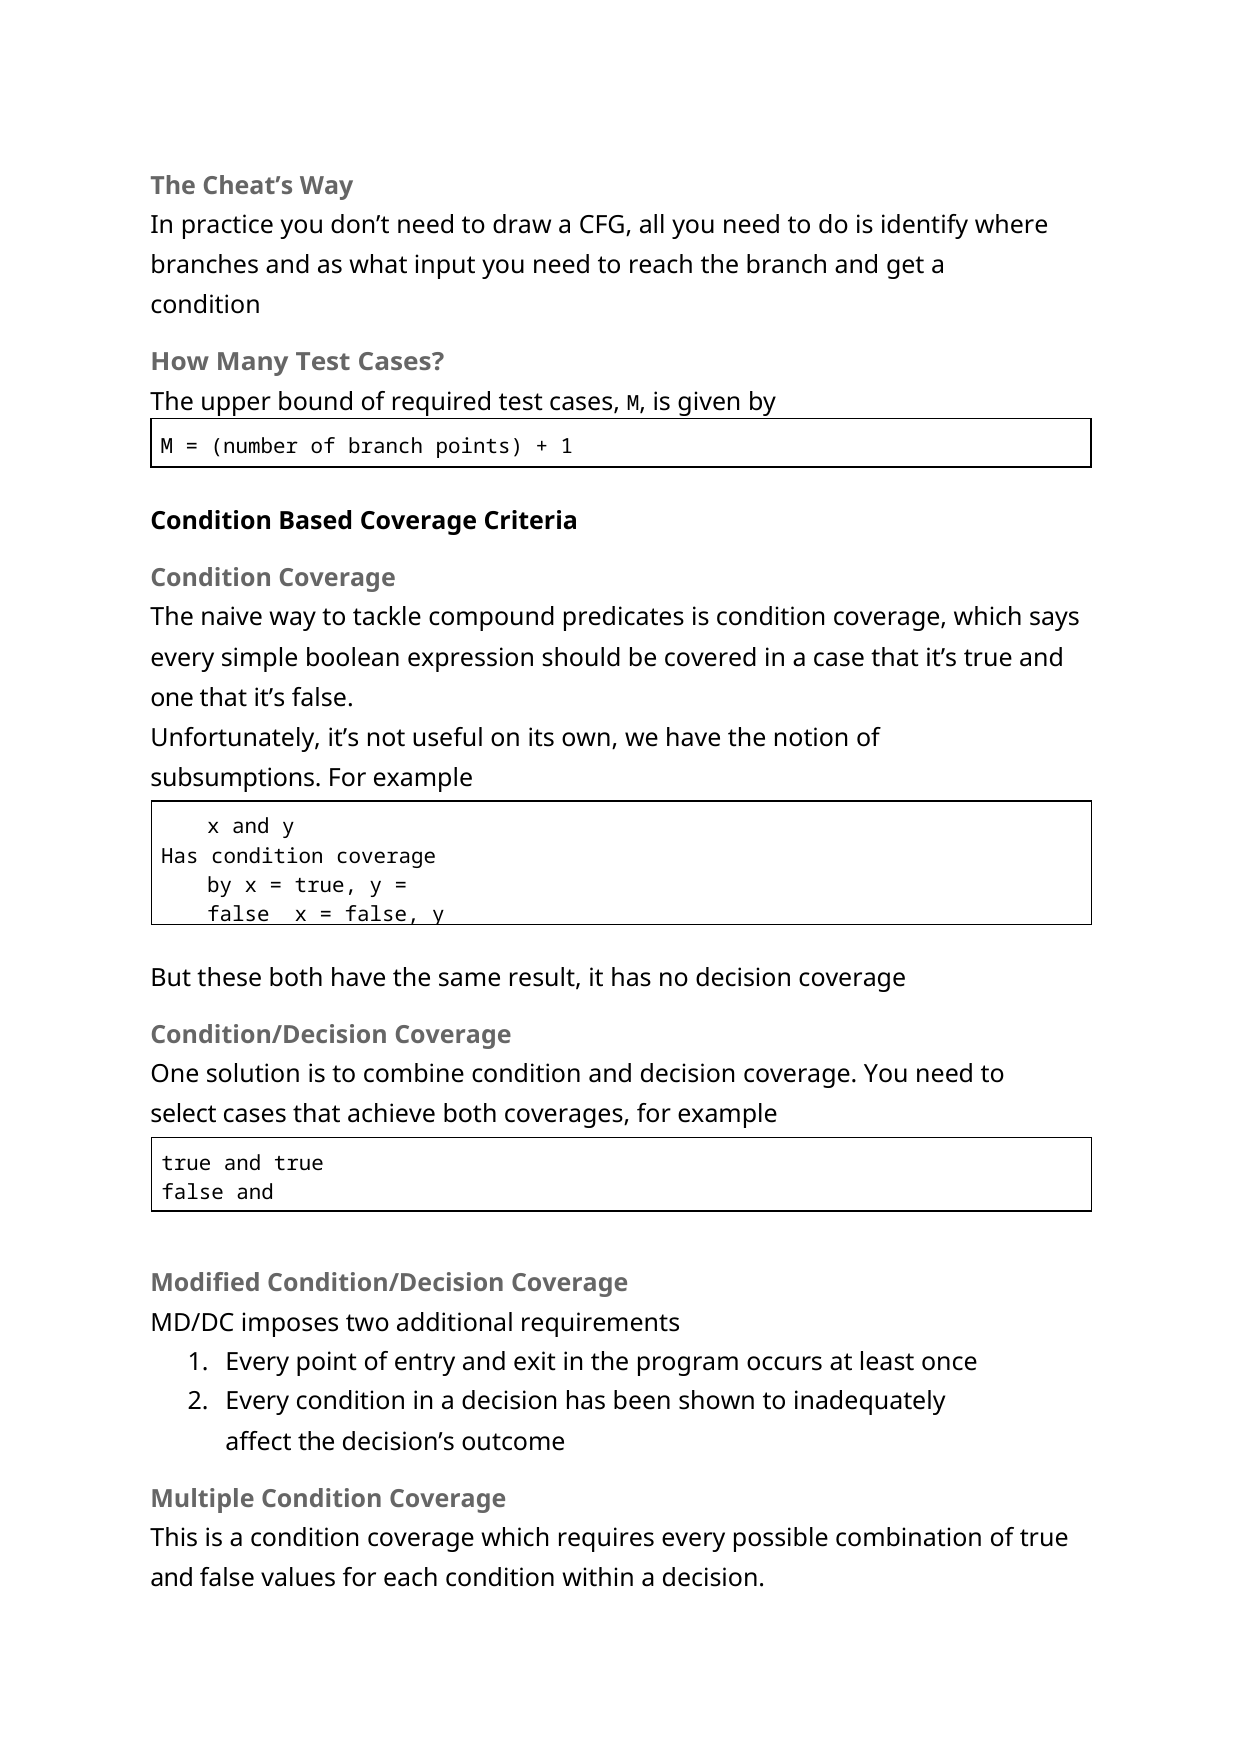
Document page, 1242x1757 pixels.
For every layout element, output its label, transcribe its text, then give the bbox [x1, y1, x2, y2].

list Every condition in a decision has been shown to inadequately affect the decision’s outcome [187, 1383, 1017, 1457]
text But these both have the same result, it has no decision coverage [150, 960, 1104, 994]
subtitle The Cheat’s Way [150, 167, 1104, 201]
text One solution is to combine condition and decision coverage. You need to select cases that achieve both coverages, for example [150, 1056, 1054, 1130]
text This is a condition coverage which requires every possible combination of true and false values for each condition within a decision. [150, 1519, 1104, 1594]
text Condition Coverage [150, 560, 1104, 594]
list Every point of entry and exit in the program occurs at least once [187, 1344, 1104, 1378]
text In practice you don’t need to draw a CFG, all you need to do is identify where branches and as what input you need to reach the branch and get a condition [150, 207, 1054, 321]
subtitle Condition/Decision Coverage [150, 1016, 1104, 1051]
subtitle How Many Test Cases? [150, 344, 1104, 378]
text Unfortunately, it’s not useful on its own, we have the notion of subsumptions. For example [150, 719, 1003, 793]
subtitle Modified Condition/Decision Coverage [150, 1265, 1104, 1299]
text MD/DC imposes two additional requirements [150, 1304, 1104, 1338]
text The naive way to tackle compound predicates is condition coverage, which says every simple boolean expression should be covered in a case that it’s true and one that it’s false. [150, 599, 1088, 713]
subtitle Condition Based Coverage Criteria [150, 503, 1104, 537]
subtitle Multiple Condition Coverage [150, 1480, 1104, 1514]
text The upper bound of required test cases, M, is given by [150, 383, 1104, 417]
